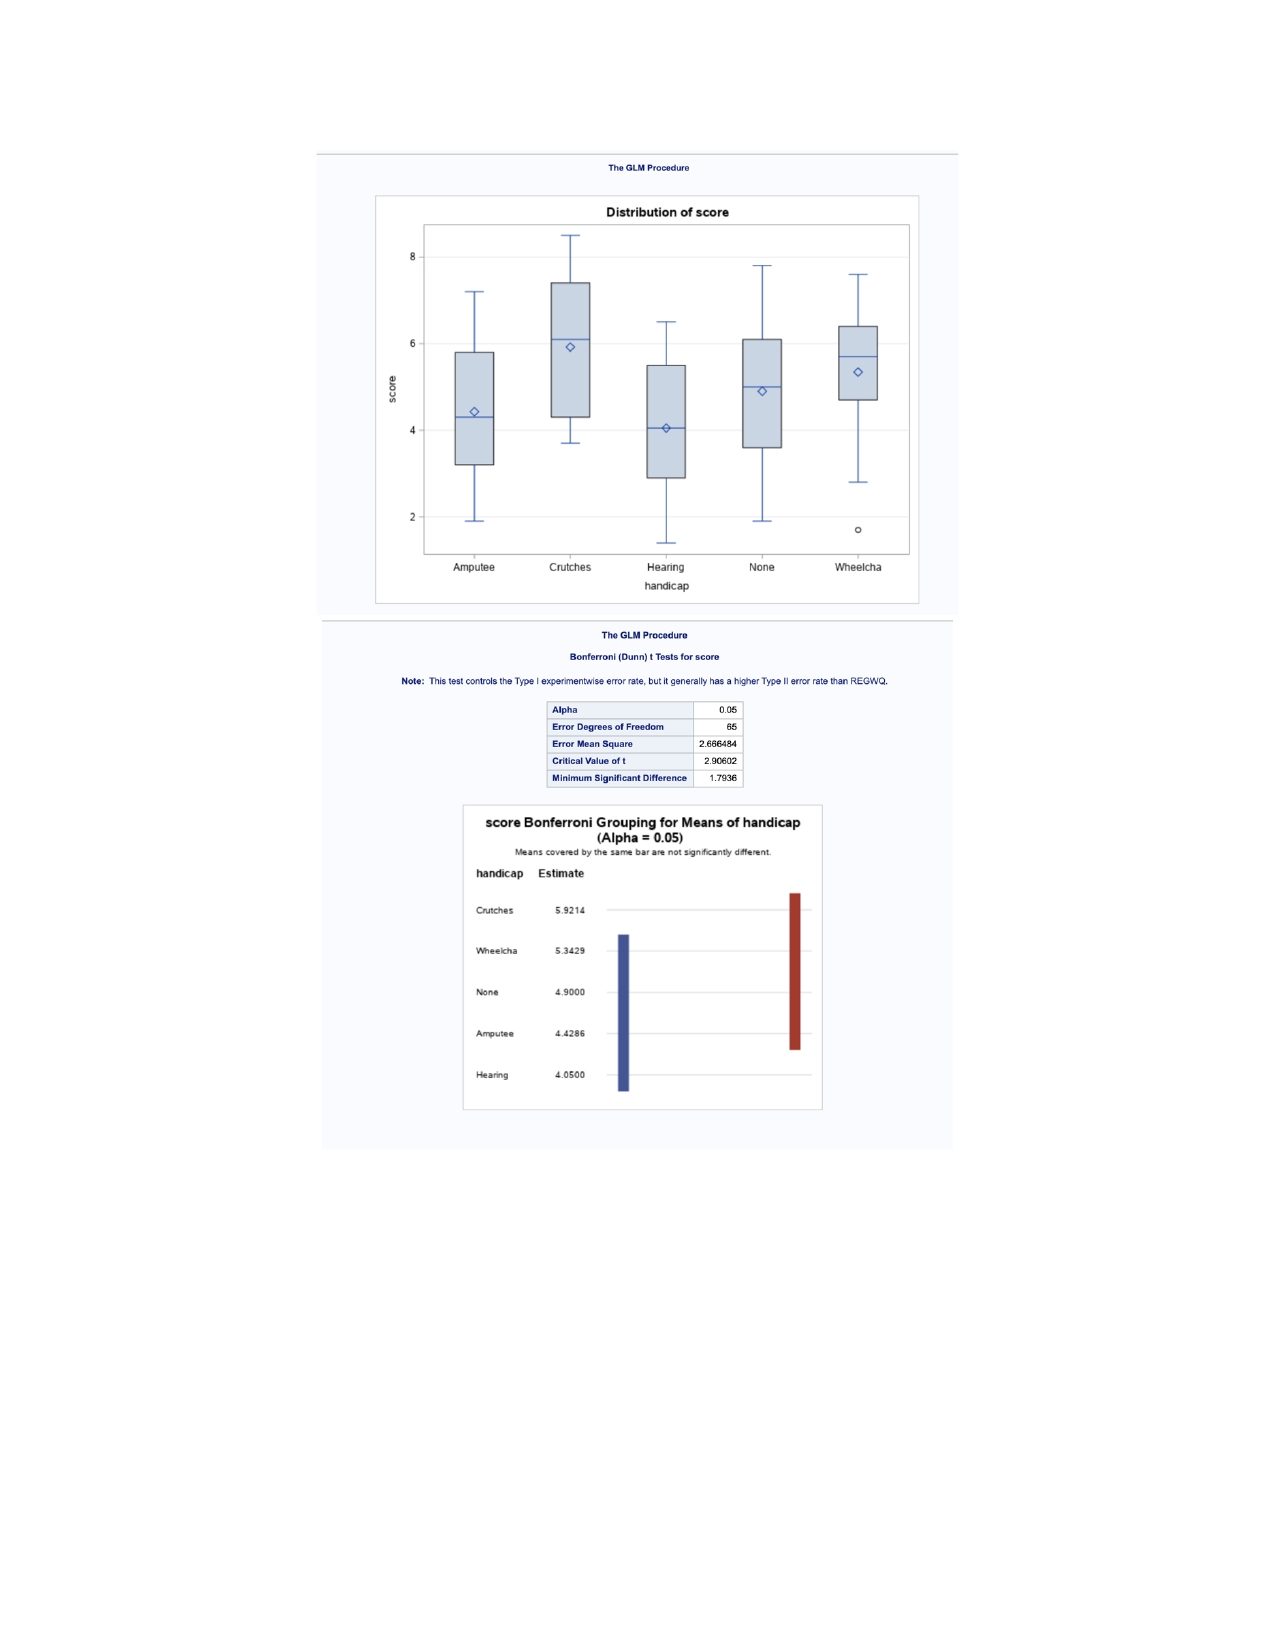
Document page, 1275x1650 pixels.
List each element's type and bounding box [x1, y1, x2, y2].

picture [316, 150, 959, 1154]
